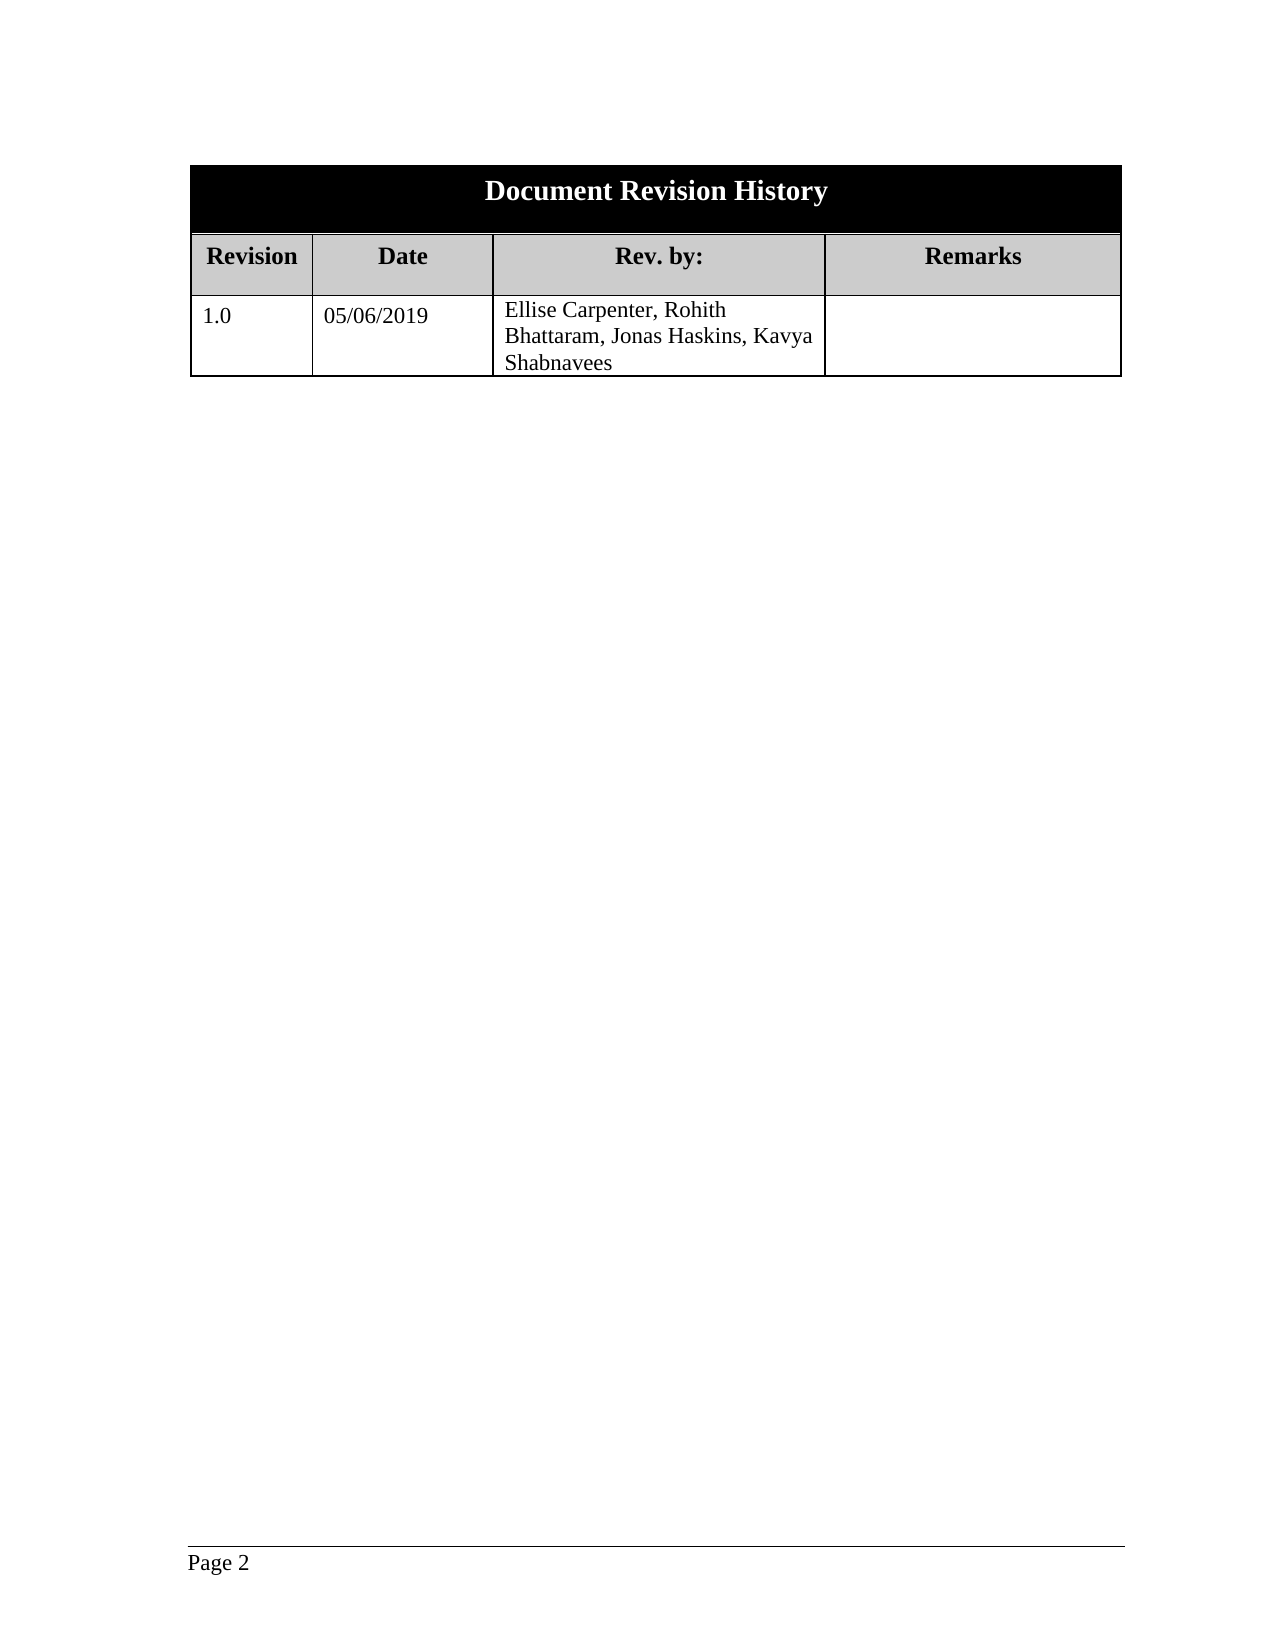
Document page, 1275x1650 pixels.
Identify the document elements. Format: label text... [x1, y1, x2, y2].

table_header Document Revision History [192, 167, 1120, 233]
table_cell Rev. by: [494, 235, 824, 295]
table_cell Ellise Carpenter, Rohith Bhattaram, Jonas Haskins, Kavya Shabnavees [494, 296, 824, 375]
table_cell 1.0 [192, 296, 312, 375]
table_cell Revision [192, 235, 312, 295]
table_cell Date [313, 235, 492, 295]
table_cell [826, 296, 1120, 375]
table_cell Remarks [826, 235, 1120, 295]
table_cell 05/06/2019 [313, 296, 492, 375]
